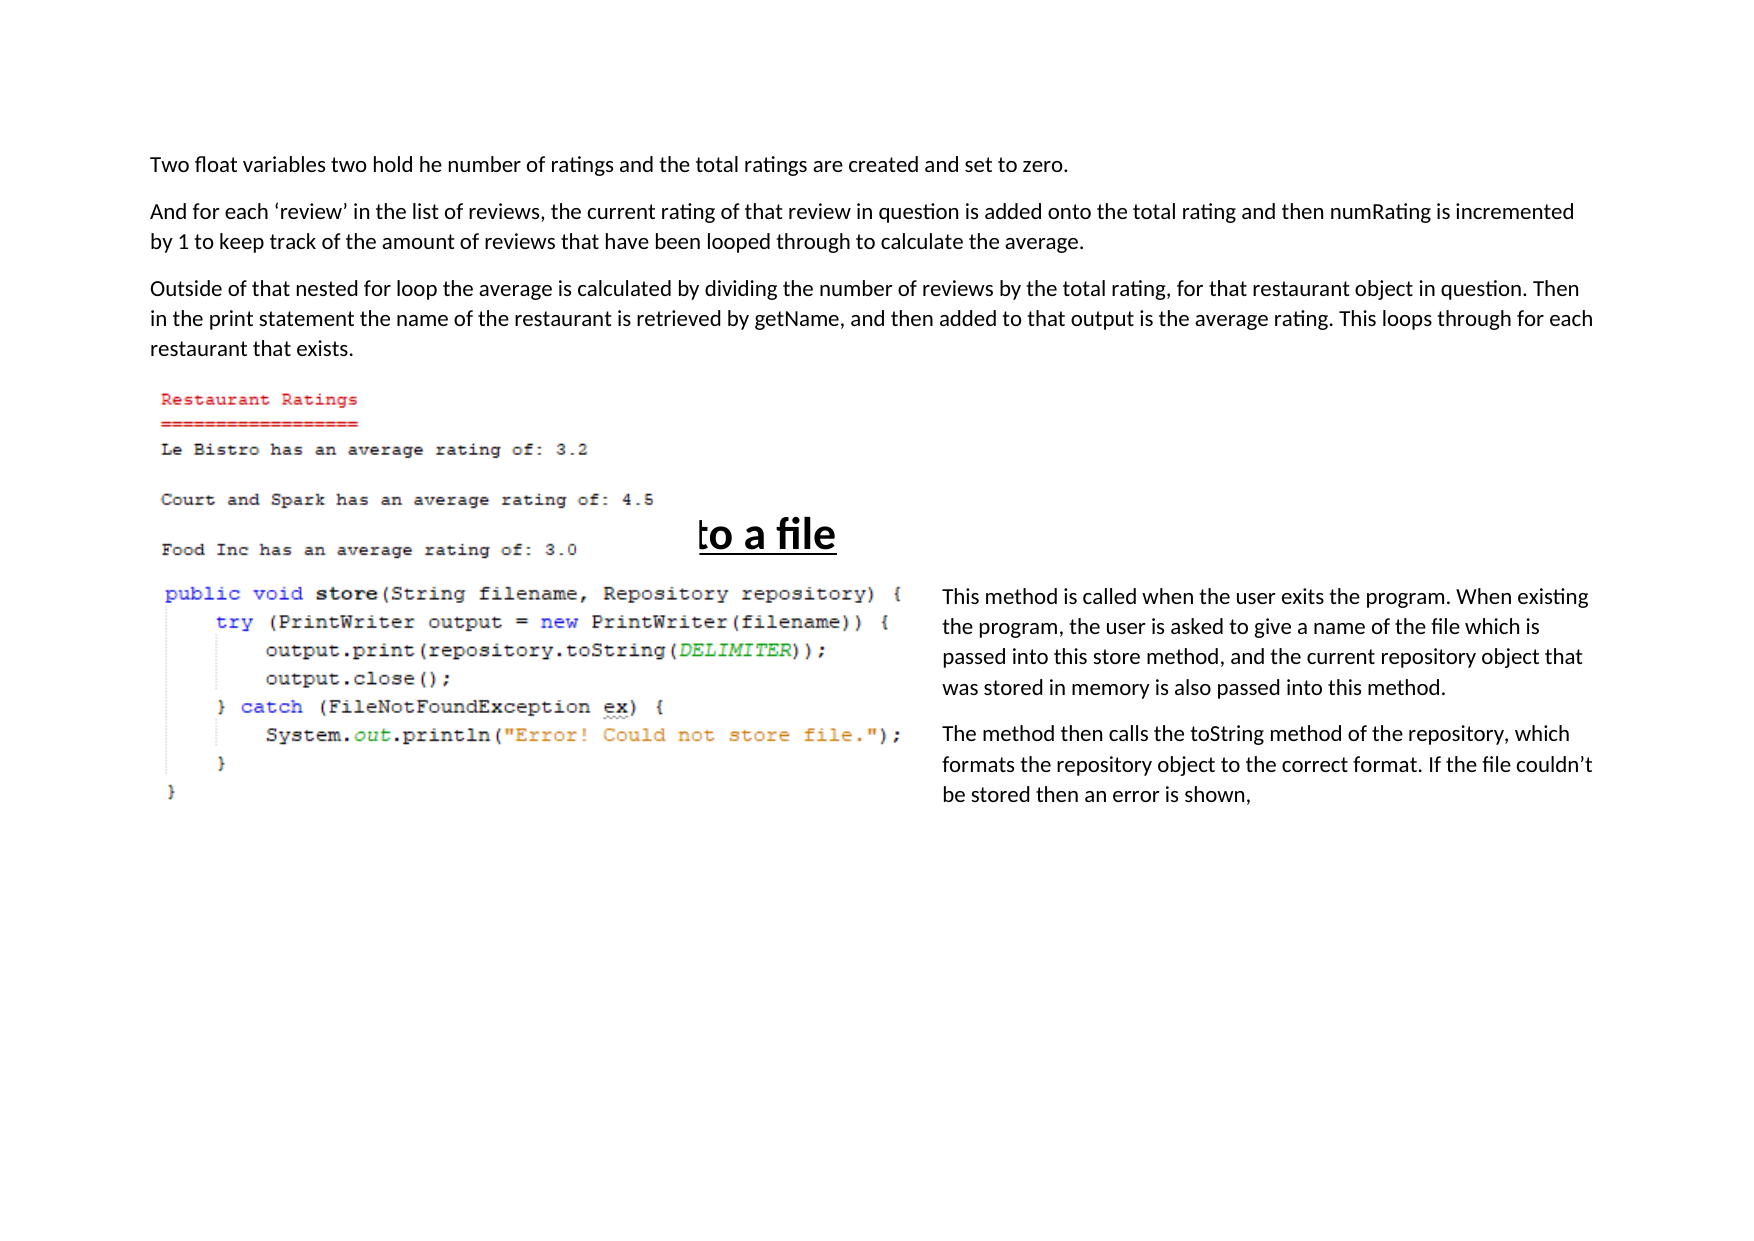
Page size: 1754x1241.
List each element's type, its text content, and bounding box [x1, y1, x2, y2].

text This method is called when the user exits the program. When existing the program, the user is asked to give a name of the file which is passed into this store method, and the current repository object that was stored in memory is also passed into this method. [924, 582, 1604, 701]
picture [144, 383, 700, 574]
text Persist restaurant collection to a file [700, 505, 1604, 561]
text Two float variables two hold he number of ratings and the total ratings are created and set to zero. [150, 150, 1604, 178]
text Outside of that nested for loop the average is calculated by dividing the number of reviews by the total rating, for that restaurant object in question. Then in the print statement the name of the restaurant is retrieved by getName, and then added to that output is the average rating. This loops through for each restaurant that exists. [150, 274, 1604, 362]
text And for each ‘review’ in the list of reviews, the current rating of that review in question is added onto the total rating and then numRating is incremented by 1 to keep track of the amount of reviews that have been looped through to calculate the average. [150, 197, 1604, 255]
text The method then calls the toString method of the repository, which formats the repository object to the correct format. If the file couldn’t be stored then an error is shown, [924, 719, 1604, 808]
picture [150, 581, 924, 812]
